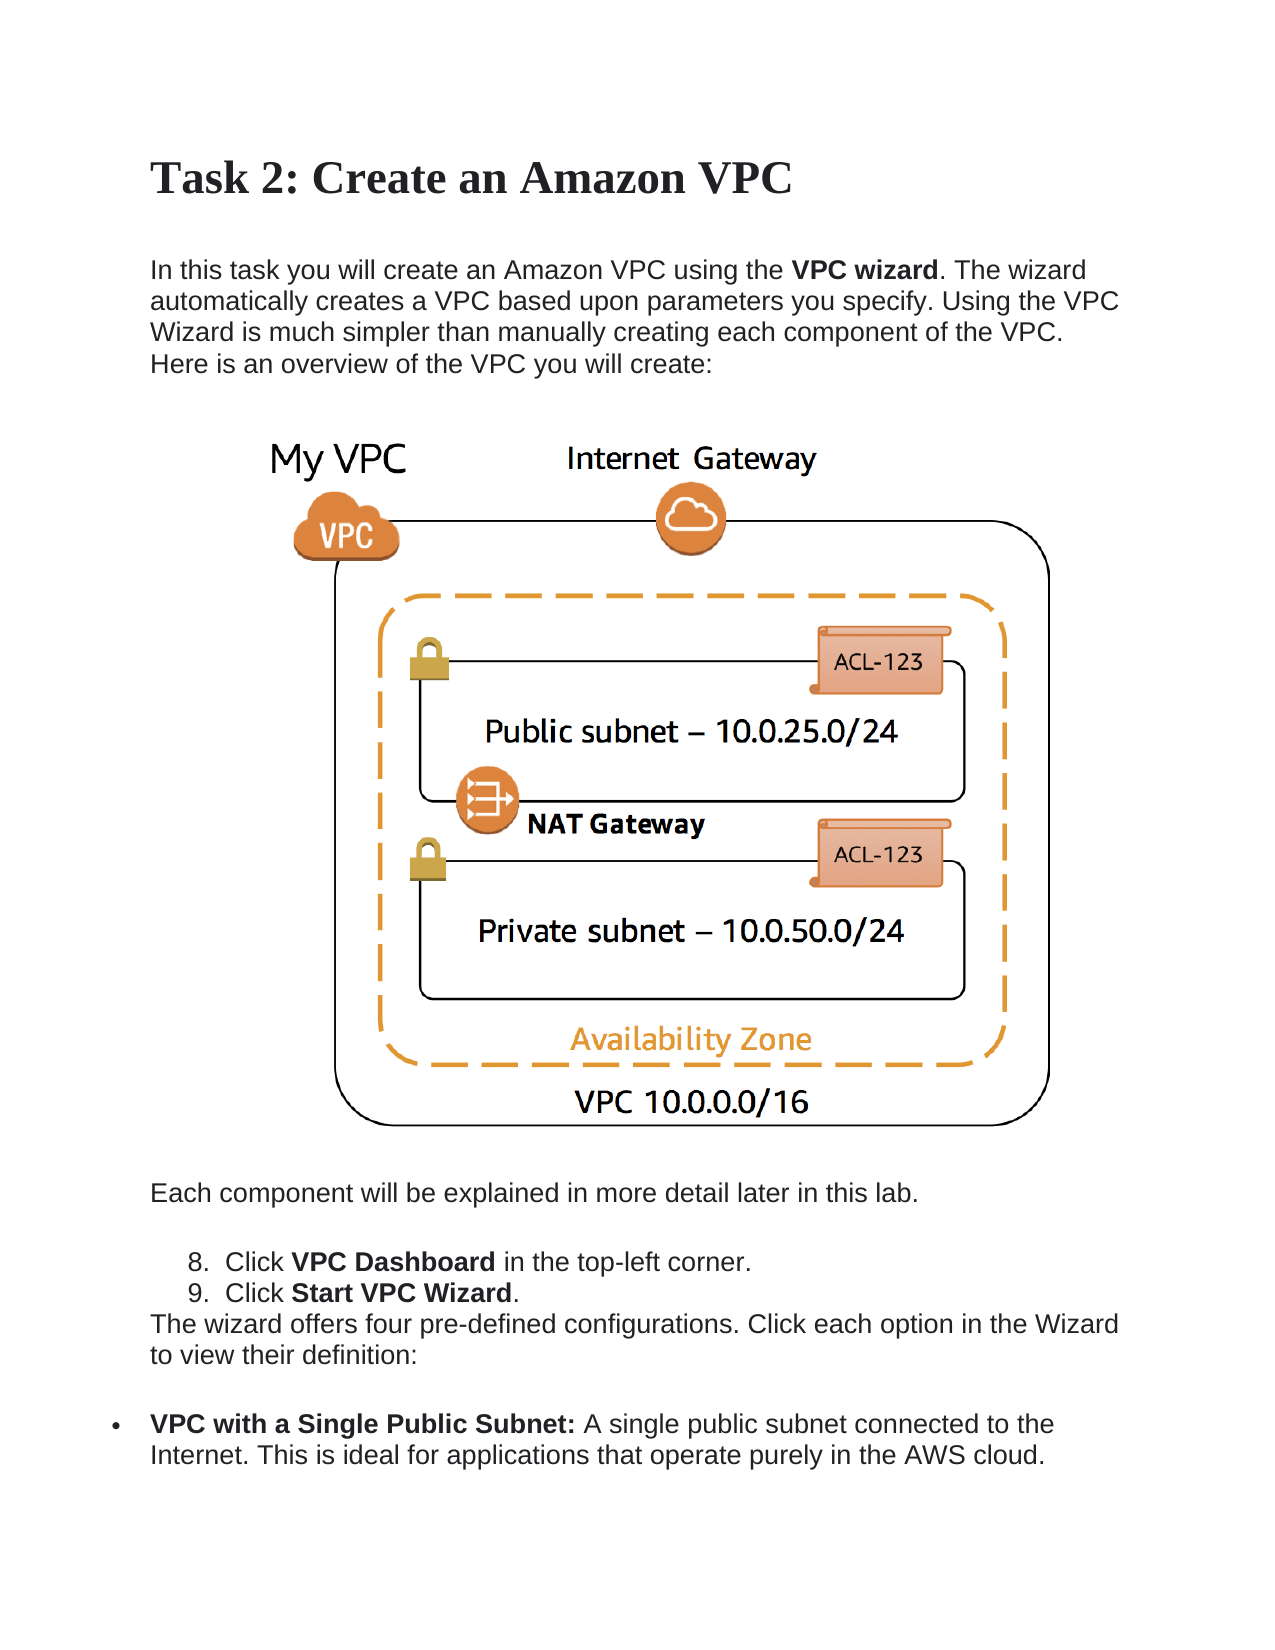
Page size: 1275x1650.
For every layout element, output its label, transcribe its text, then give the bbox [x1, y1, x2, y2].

list VPC with a Single Public Subnet: A single public subnet connected to the Internet. This is ideal for applications that operate purely in the AWS cloud. [112, 1408, 1125, 1471]
picture [150, 416, 1142, 1140]
text Each component will be explained in more detail later in this lab. [150, 1177, 1125, 1208]
list Click VPC Dashboard in the top-left corner. [187, 1246, 1125, 1277]
text Here is an overview of the VPC you will create: [150, 348, 1125, 379]
text Task 2: Create an Amazon VPC [150, 150, 1125, 204]
list Click Start VPC Wizard. [187, 1277, 1125, 1308]
text In this task you will create an Amazon VPC using the VPC wizard. The wizard automatically creates a VPC based upon parameters you specify. Using the VPC Wizard is much simpler than manually creating each component of the VPC. [150, 254, 1125, 348]
text The wizard offers four pre-defined configurations. Click each option in the Wizard to view their definition: [150, 1308, 1125, 1371]
